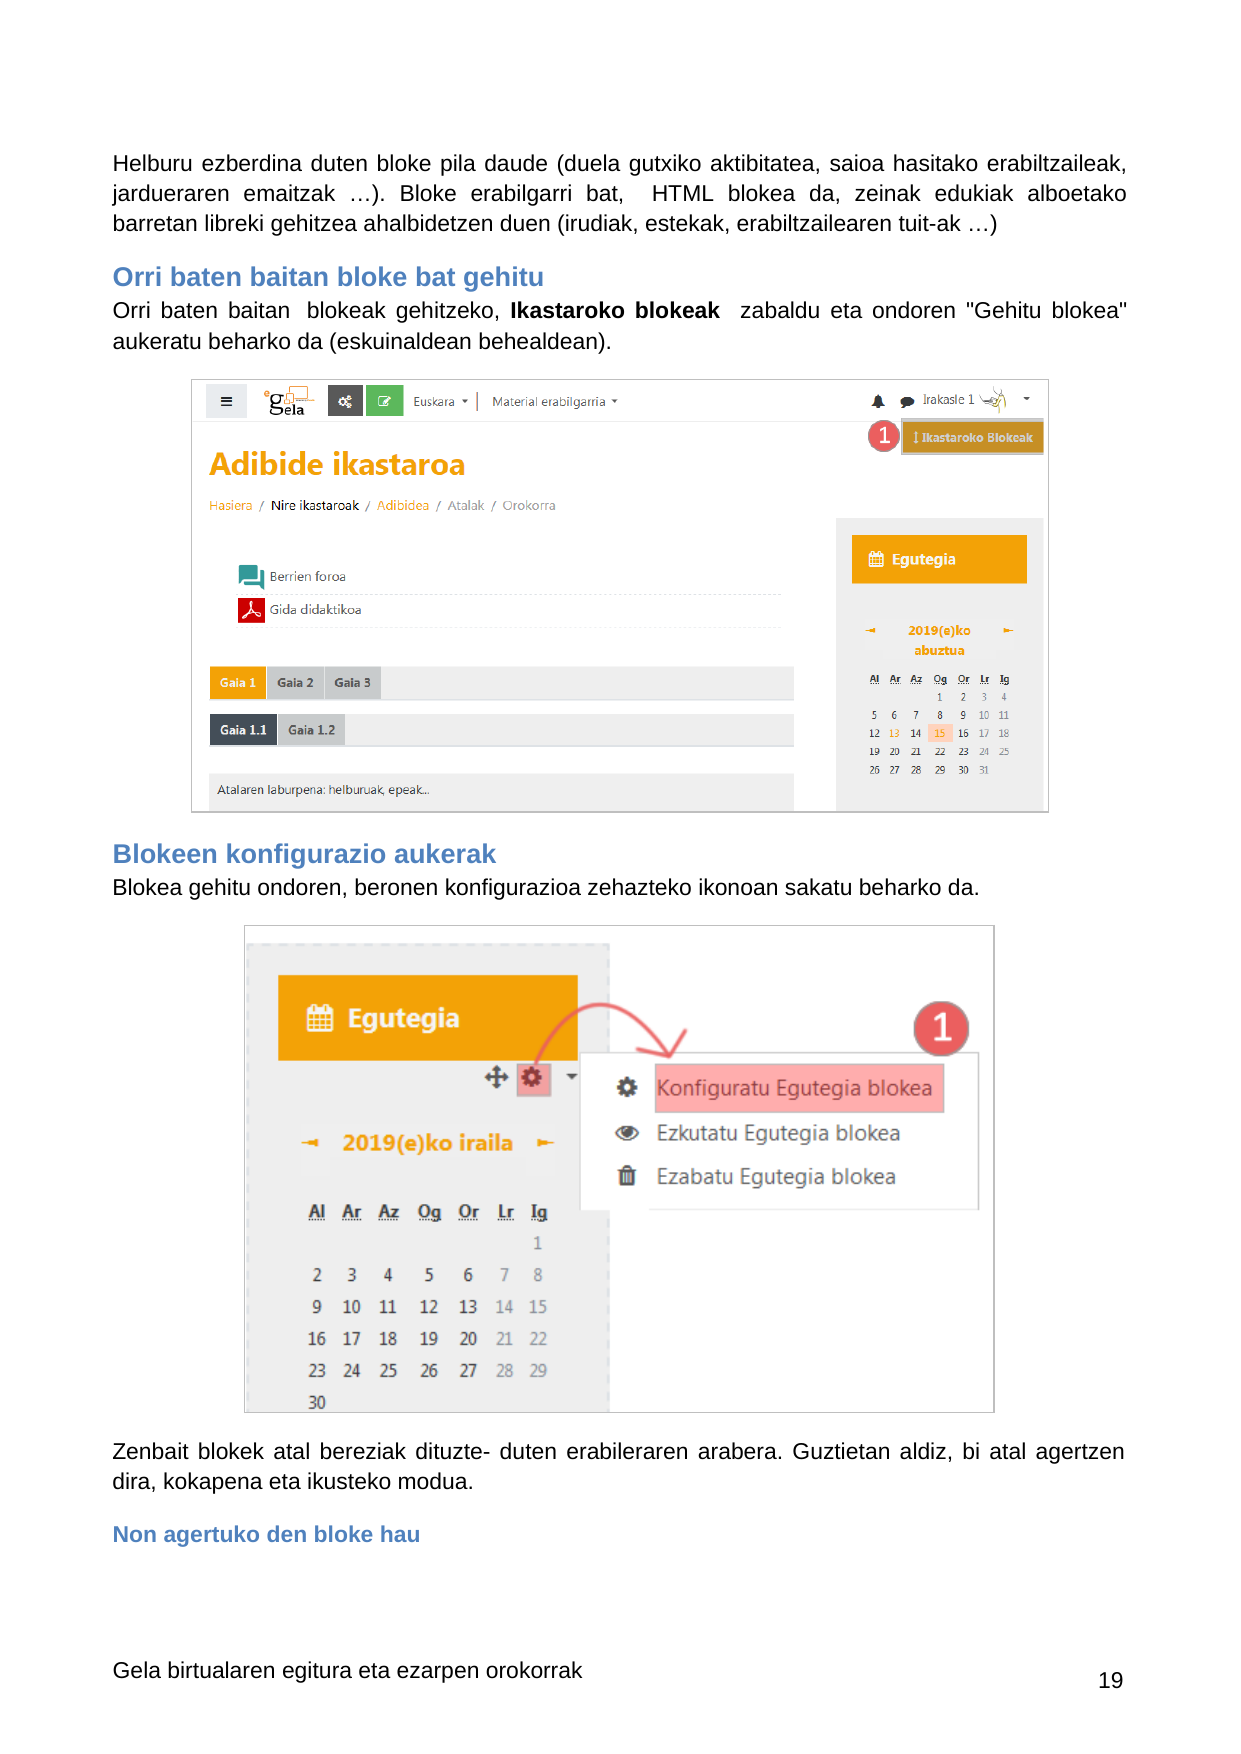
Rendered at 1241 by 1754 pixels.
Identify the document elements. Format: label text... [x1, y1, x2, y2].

subtitle Orri baten baitan bloke bat gehitu [112, 261, 1128, 293]
text Zenbait blokek atal bereziak dituzte- duten erabileraren arabera. Guztietan aldiz, bi atal agertzen dira, kokapena eta ikusteko modua. [112, 1438, 1126, 1494]
text Blokea gehitu ondoren, beronen konfigurazioa zehazteko ikonoan sakatu beharko da. [112, 873, 1126, 900]
text Helburu ezberdina duten bloke pila daude (duela gutxiko aktibitatea, saioa hasitako erabiltzaileak, jardueraren emaitzak …). Bloke erabilgarri bat, HTML blokea da, zeinak edukiak alboetako barretan libreki gehitzea ahalbidetzen duen (irudiak, estekak, erabiltzailearen tuit-ak …) [112, 150, 1128, 237]
text Orri baten baitan blokeak gehitzeko, Ikastaroko blokeak zabaldu eta ondoren "Gehitu blokea" aukeratu beharko da (eskuinaldean behealdean). [112, 297, 1128, 354]
picture [245, 926, 993, 1412]
picture [192, 380, 1048, 811]
subtitle Non agertuko den bloke hau [112, 1521, 1128, 1547]
subtitle Blokeen konfigurazio aukerak [112, 838, 1128, 869]
